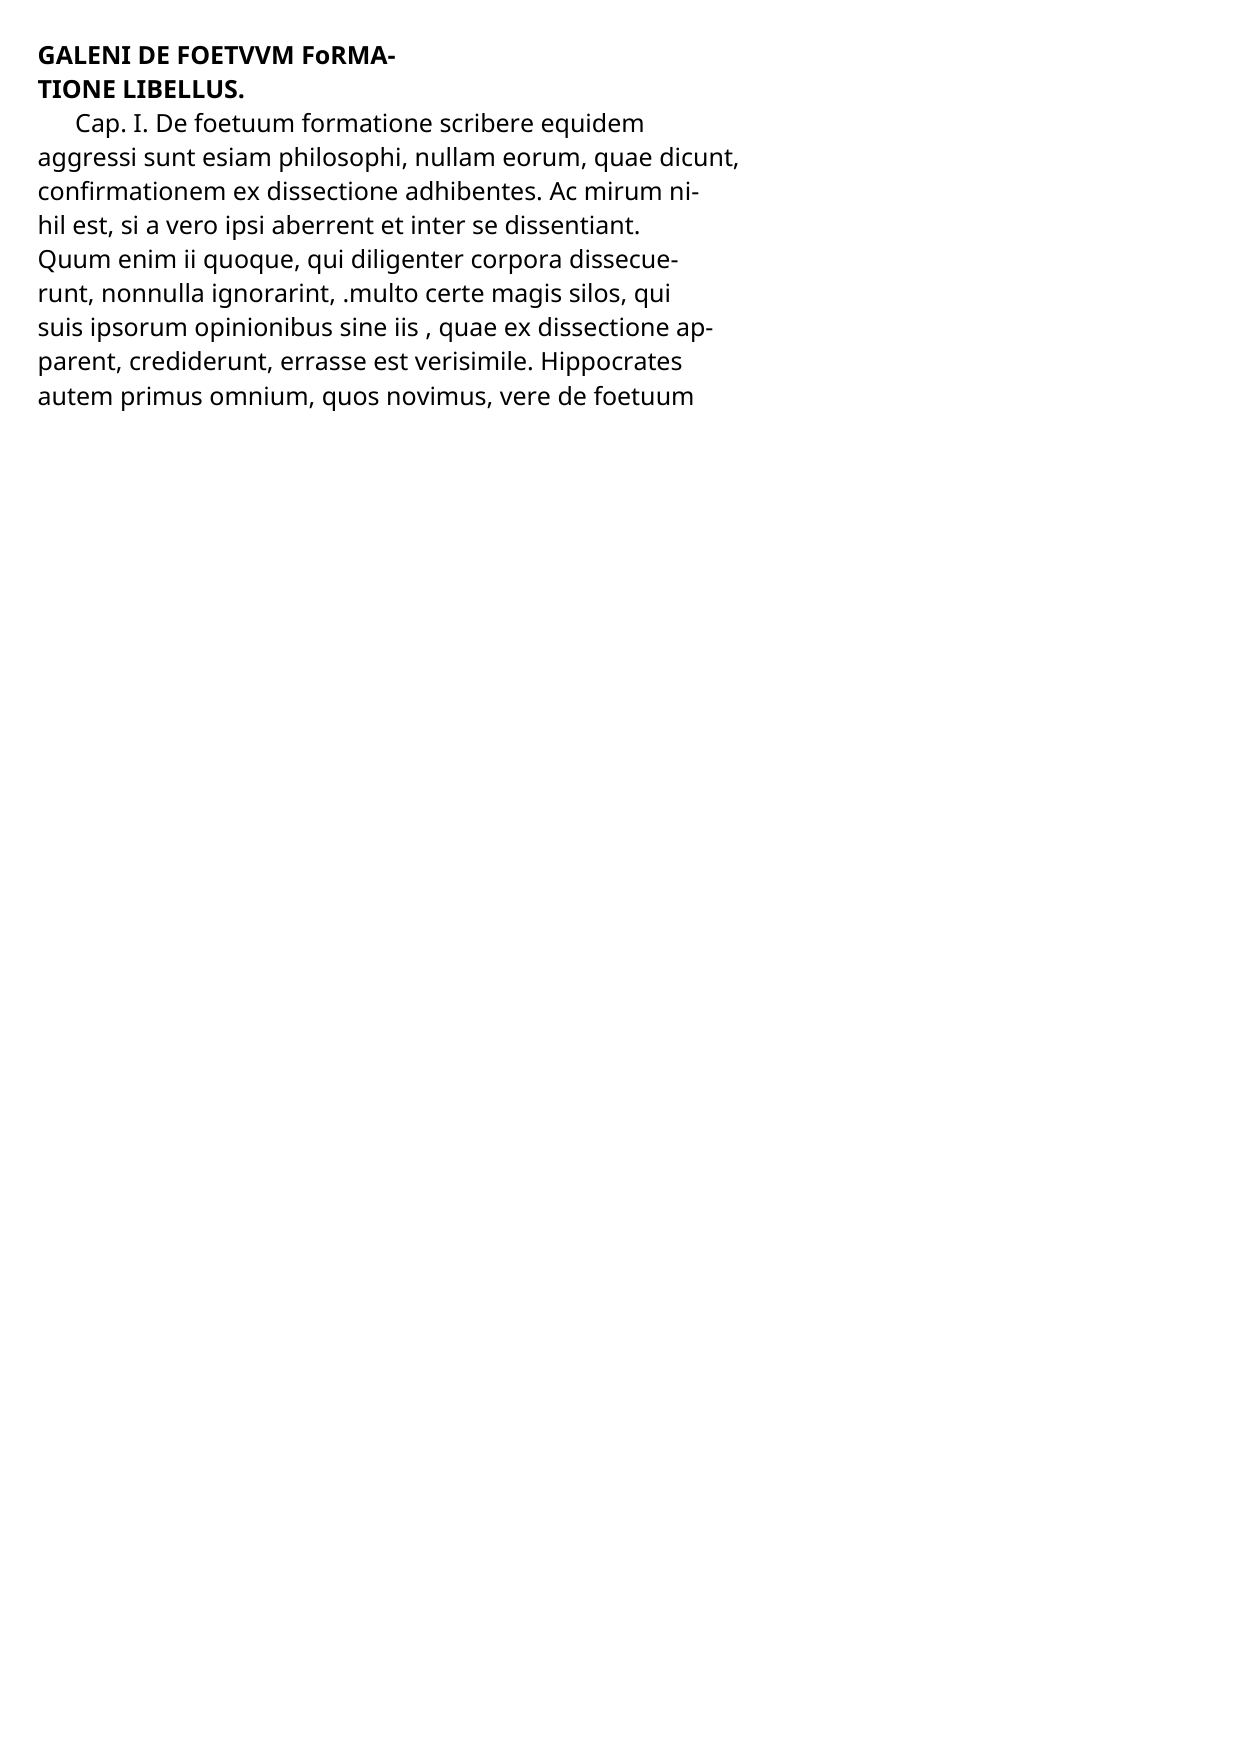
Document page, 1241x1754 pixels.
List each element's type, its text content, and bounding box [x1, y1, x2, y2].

text Cap. I. De foetuum formatione scribere equidem aggressi sunt esiam philosophi, nullam eorum, quae dicunt, confirmationem ex dissectione adhibentes. Ac mirum ni- hil est, si a vero ipsi aberrent et inter se dissentiant. Quum enim ii quoque, qui diligenter corpora dissecue- runt, nonnulla ignorarint, .multo certe magis silos, qui suis ipsorum opinionibus sine iis , quae ex dissectione ap- parent, crediderunt, errasse est verisimile. Hippocrates autem primus omnium, quos novimus, vere de foetuum [37, 106, 1203, 412]
text GALENI DE FOETVVM FoRMA- TIONE LIBELLUS. [37, 37, 1203, 106]
